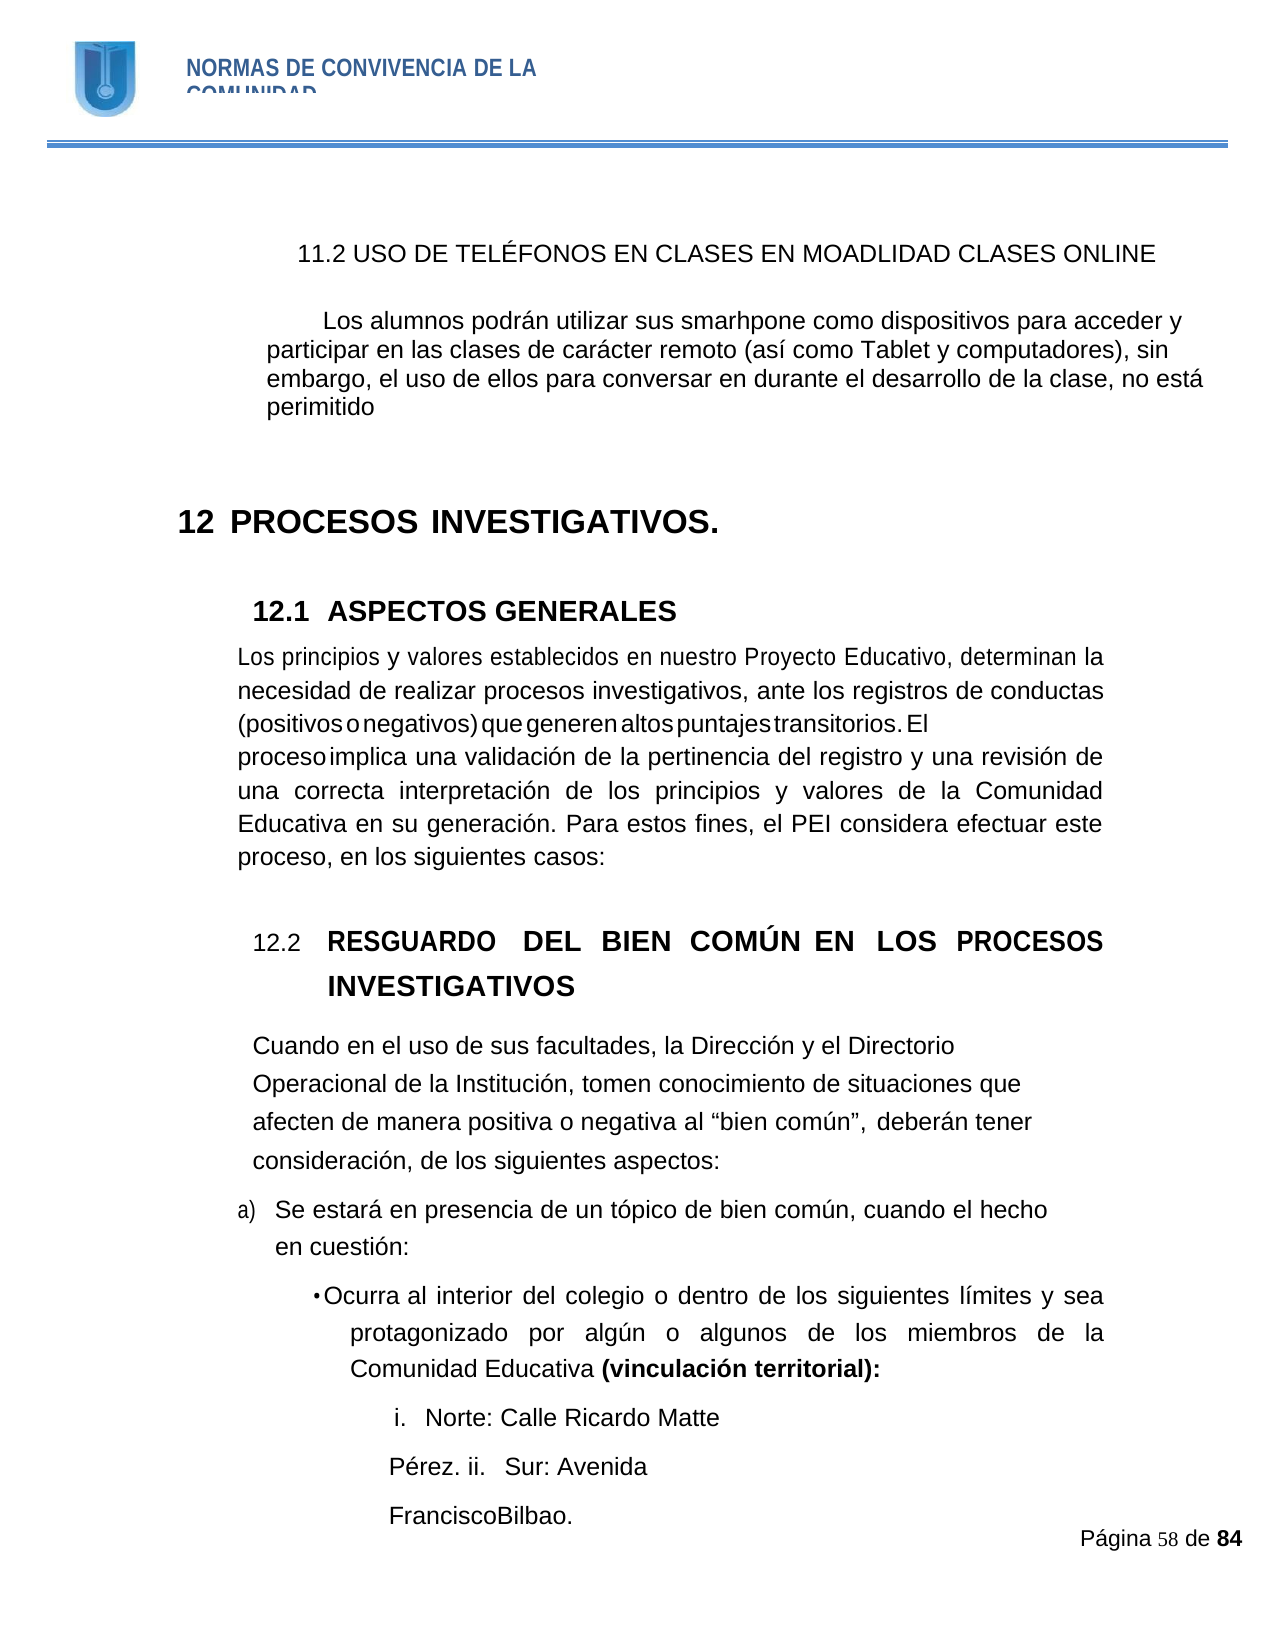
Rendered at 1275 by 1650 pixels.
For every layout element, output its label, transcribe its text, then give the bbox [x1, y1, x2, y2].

picture [66, 41, 140, 117]
text 12.2 RESGUARDO DEL BIEN COMÚN EN LOS PROCESOS INVESTIGATIVOS [252, 924, 1113, 1003]
text a) Se estará en presencia de un tópico de bien común, cuando el hecho en cuestión: [237, 1195, 1082, 1260]
text Los alumnos podrán utilizar sus smarhpone como dispositivos para acceder y participar en las clases de carácter remoto (así como Tablet y computadores), sin embargo, el uso de ellos para conversar en durante el desarrollo de la clase, no está perimitido [266, 306, 1209, 421]
text •Ocurra al interior del colegio o dentro de los siguientes límites y sea protagonizado por algún o algunos de los miembros de la Comunidad Educativa (vinculación territorial): [312, 1279, 1104, 1383]
text 11.2 USO DE TELÉFONOS EN CLASES EN MOADLIDAD CLASES ONLINE [297, 239, 1258, 268]
text 12 PROCESOS INVESTIGATIVOS. [177, 502, 1258, 541]
text Los principios y valores establecidos en nuestro Proyecto Educativo, determinan la necesidad de realizar procesos investigativos, ante los registros de conductas (positivosonegativos)quegenerenaltospuntajestransitorios.El procesoimplica una validación de la pertinencia del registro y una revisión de una correcta interpretación de los principios y valores de la Comunidad Educativa en su generación. Para estos fines, el PEI considera efectuar este proceso, en los siguientes casos: [237, 642, 1104, 871]
text i. Norte: Calle Ricardo Matte Pérez. ii. Sur: Avenida FranciscoBilbao. [388, 1403, 796, 1530]
text 12.1 ASPECTOS GENERALES [252, 594, 1258, 627]
text Cuando en el uso de sus facultades, la Dirección y el Directorio Operacional de la Institución, tomen conocimiento de situaciones que afecten de manera positiva o negativa al “bien común”, deberán tener consideración, de los siguientes aspectos: [252, 1031, 1091, 1174]
